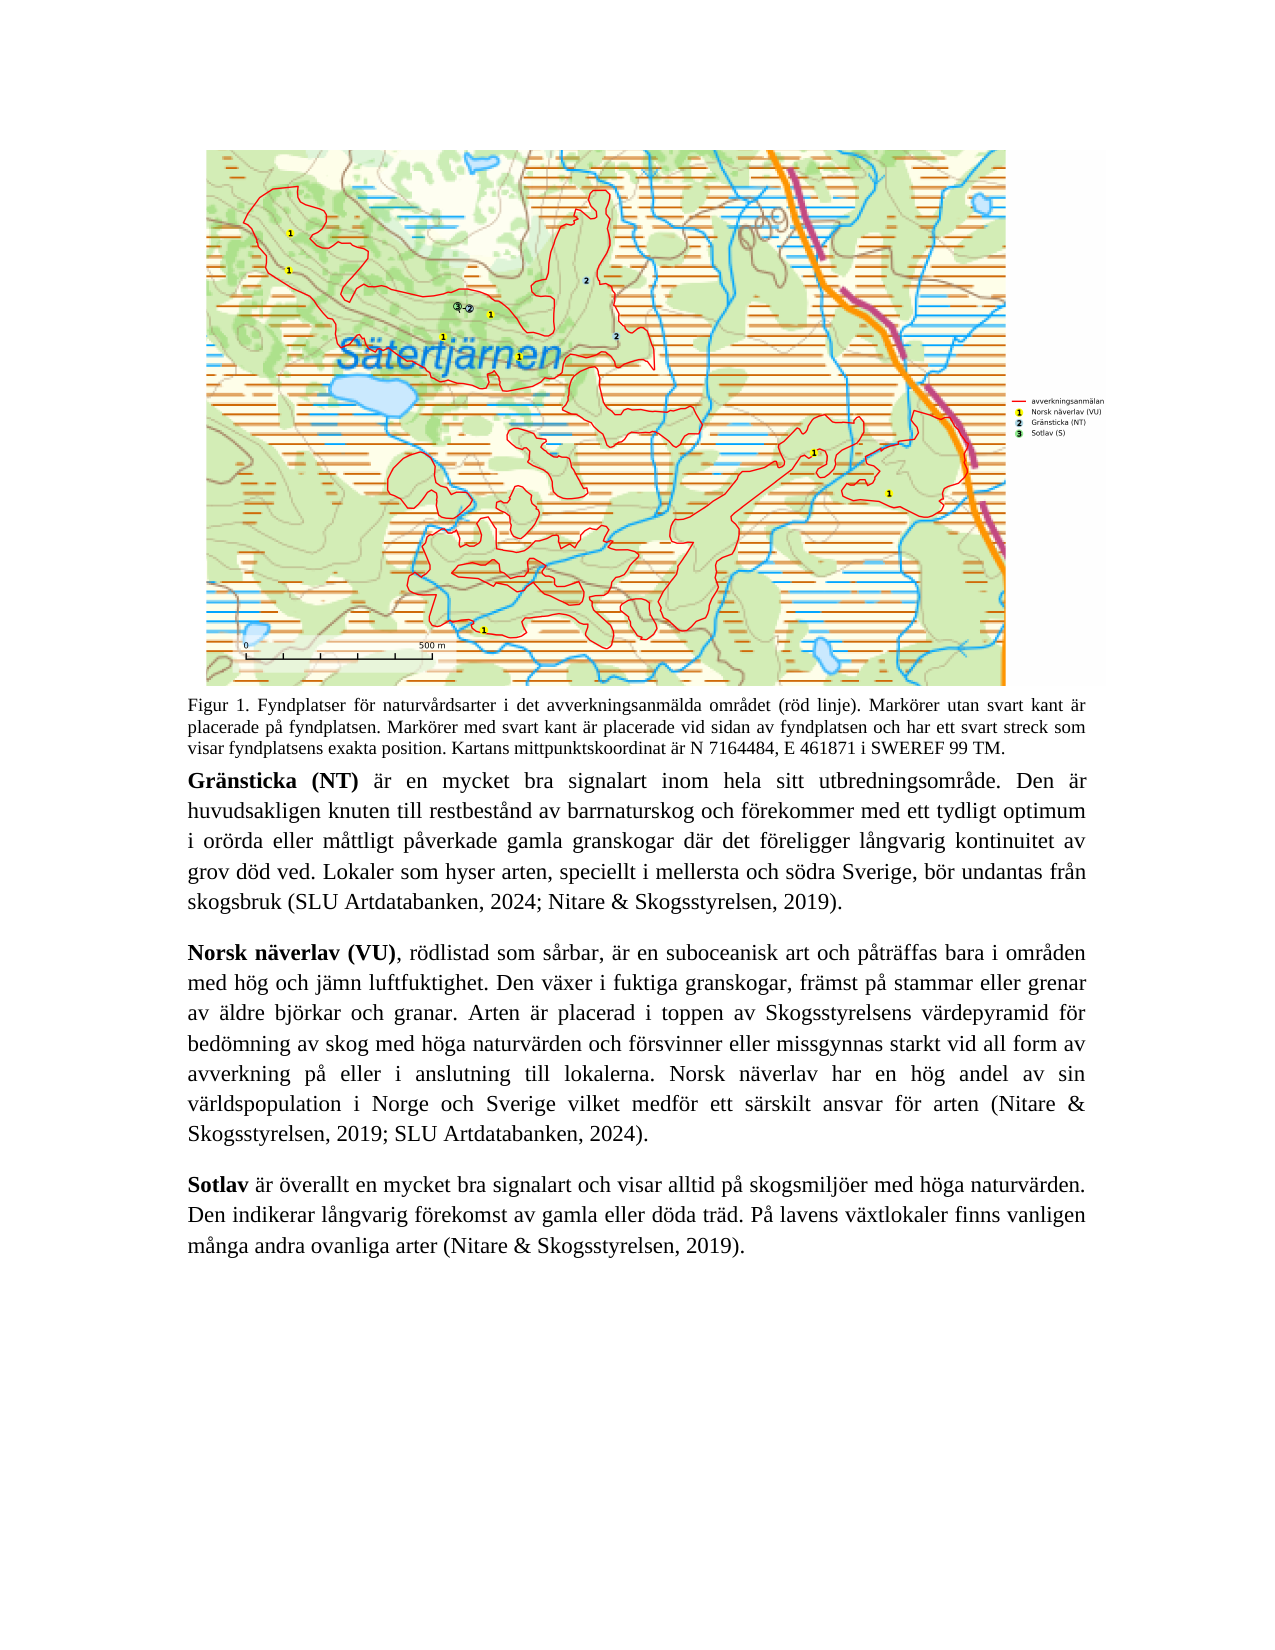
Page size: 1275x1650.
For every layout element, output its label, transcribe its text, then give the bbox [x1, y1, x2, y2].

text Figur 1. Fyndplatser för naturvårdsarter i det avverkningsanmälda området (röd linje). Markörer utan svart kant är placerade på fyndplatsen. Markörer med svart kant är placerade vid sidan av fyndplatsen och har ett svart streck som visar fyndplatsens exakta position. Kartans mittpunktskoordinat är N 7164484, E 461871 i SWEREF 99 TM. [187, 694, 1087, 759]
text Norsk näverlav (VU), rödlistad som sårbar, är en suboceanisk art och påträffas bara i områden med hög och jämn luftfuktighet. Den växer i fuktiga granskogar, främst på stammar eller grenar av äldre björkar och granar. Arten är placerad i toppen av Skogsstyrelsens värdepyramid för bedömning av skog med höga naturvärden och försvinner eller missgynnas starkt vid all form av avverkning på eller i anslutning till lokalerna. Norsk näverlav har en hög andel av sin världspopulation i Norge och Sverige vilket medför ett särskilt ansvar för arten (Nitare & Skogsstyrelsen, 2019; SLU Artdatabanken, 2024). [187, 939, 1087, 1147]
picture [206, 150, 1107, 686]
text Gränsticka (NT) är en mycket bra signalart inom hela sitt utbredningsområde. Den är huvudsakligen knuten till restbestånd av barrnaturskog och förekommer med ett tydligt optimum i orörda eller måttligt påverkade gamla granskogar där det föreligger långvarig kontinuitet av grov död ved. Lokaler som hyser arten, speciellt i mellersta och södra Sverige, bör undantas från skogsbruk (SLU Artdatabanken, 2024; Nitare & Skogsstyrelsen, 2019). [187, 767, 1087, 914]
text Sotlav är överallt en mycket bra signalart och visar alltid på skogsmiljöer med höga naturvärden. Den indikerar långvarig förekomst av gamla eller döda träd. På lavens växtlokaler finns vanligen många andra ovanliga arter (Nitare & Skogsstyrelsen, 2019). [187, 1171, 1087, 1258]
